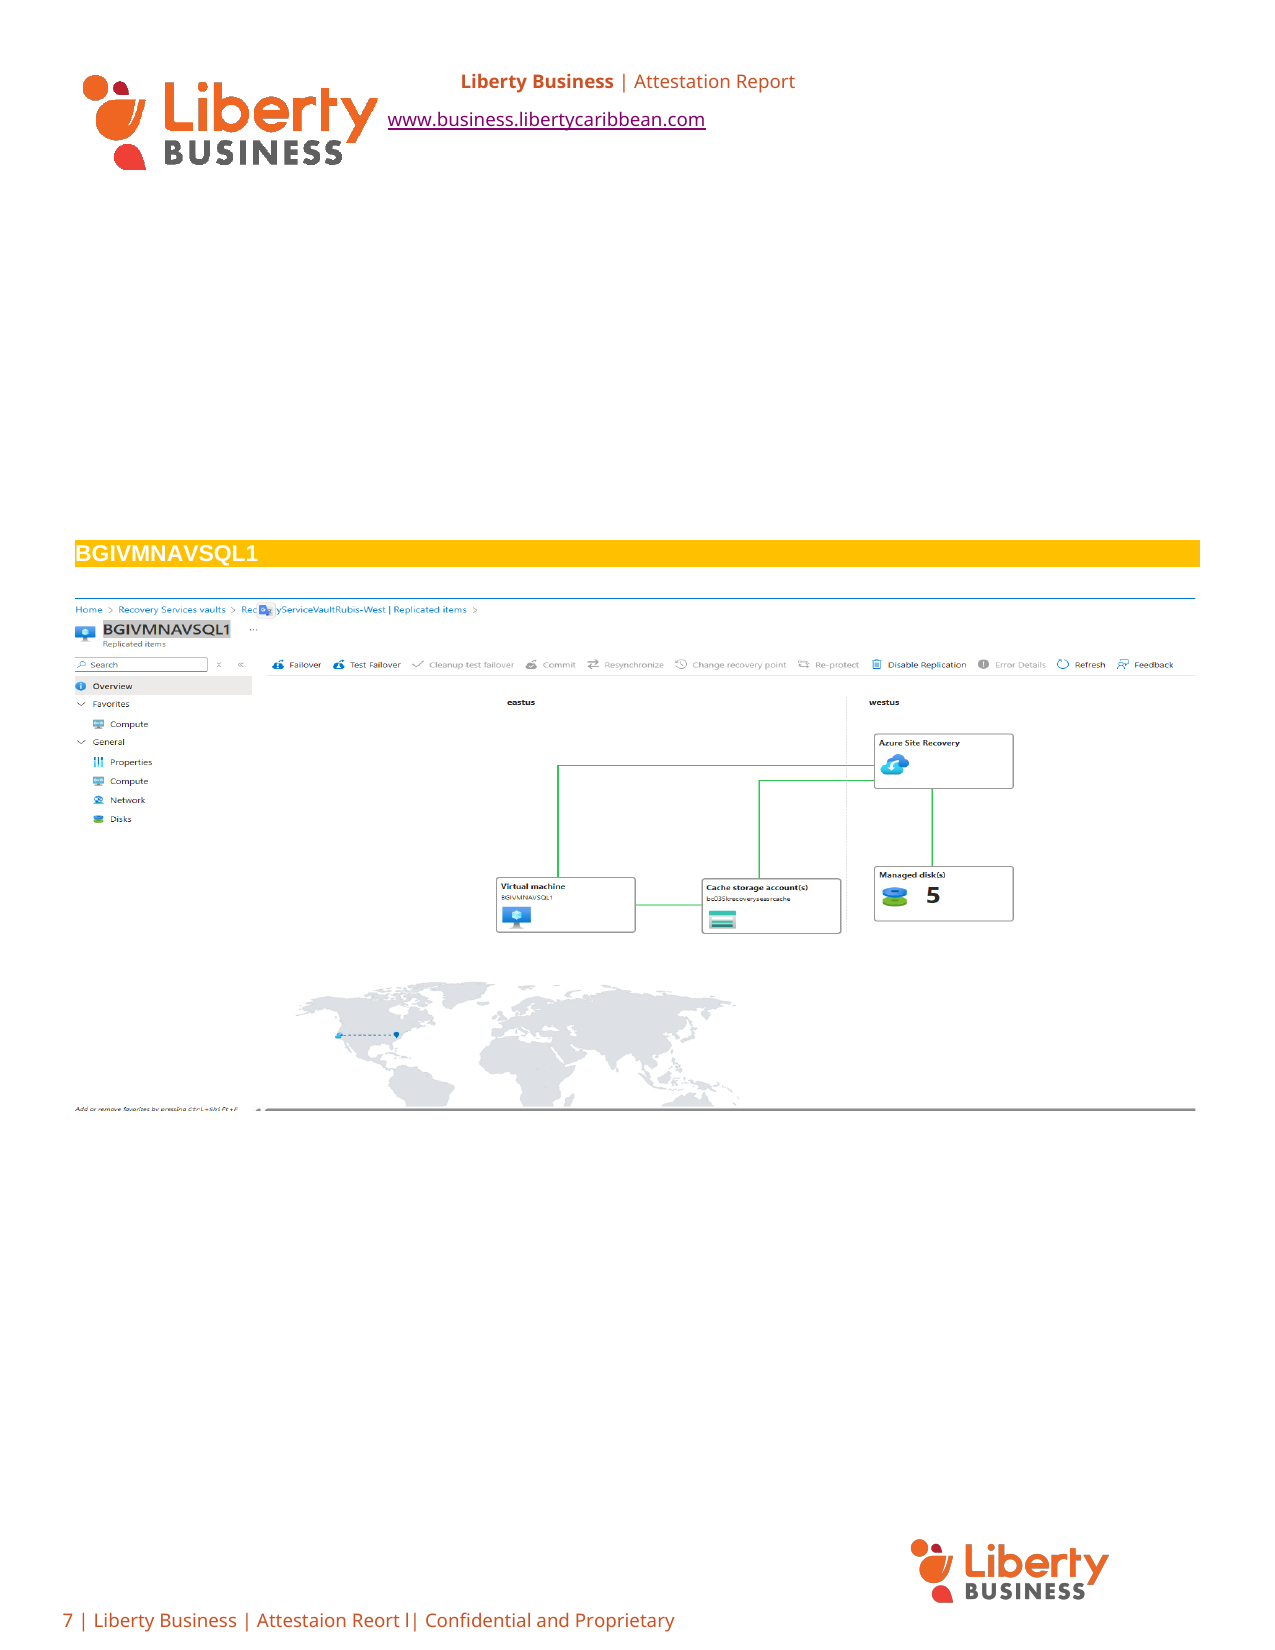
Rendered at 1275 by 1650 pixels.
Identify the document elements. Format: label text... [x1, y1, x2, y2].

picture [77, 65, 378, 175]
picture [75, 598, 1196, 1111]
text BGIVMNAVSQL1 [75, 540, 1200, 567]
picture [906, 1533, 1114, 1609]
